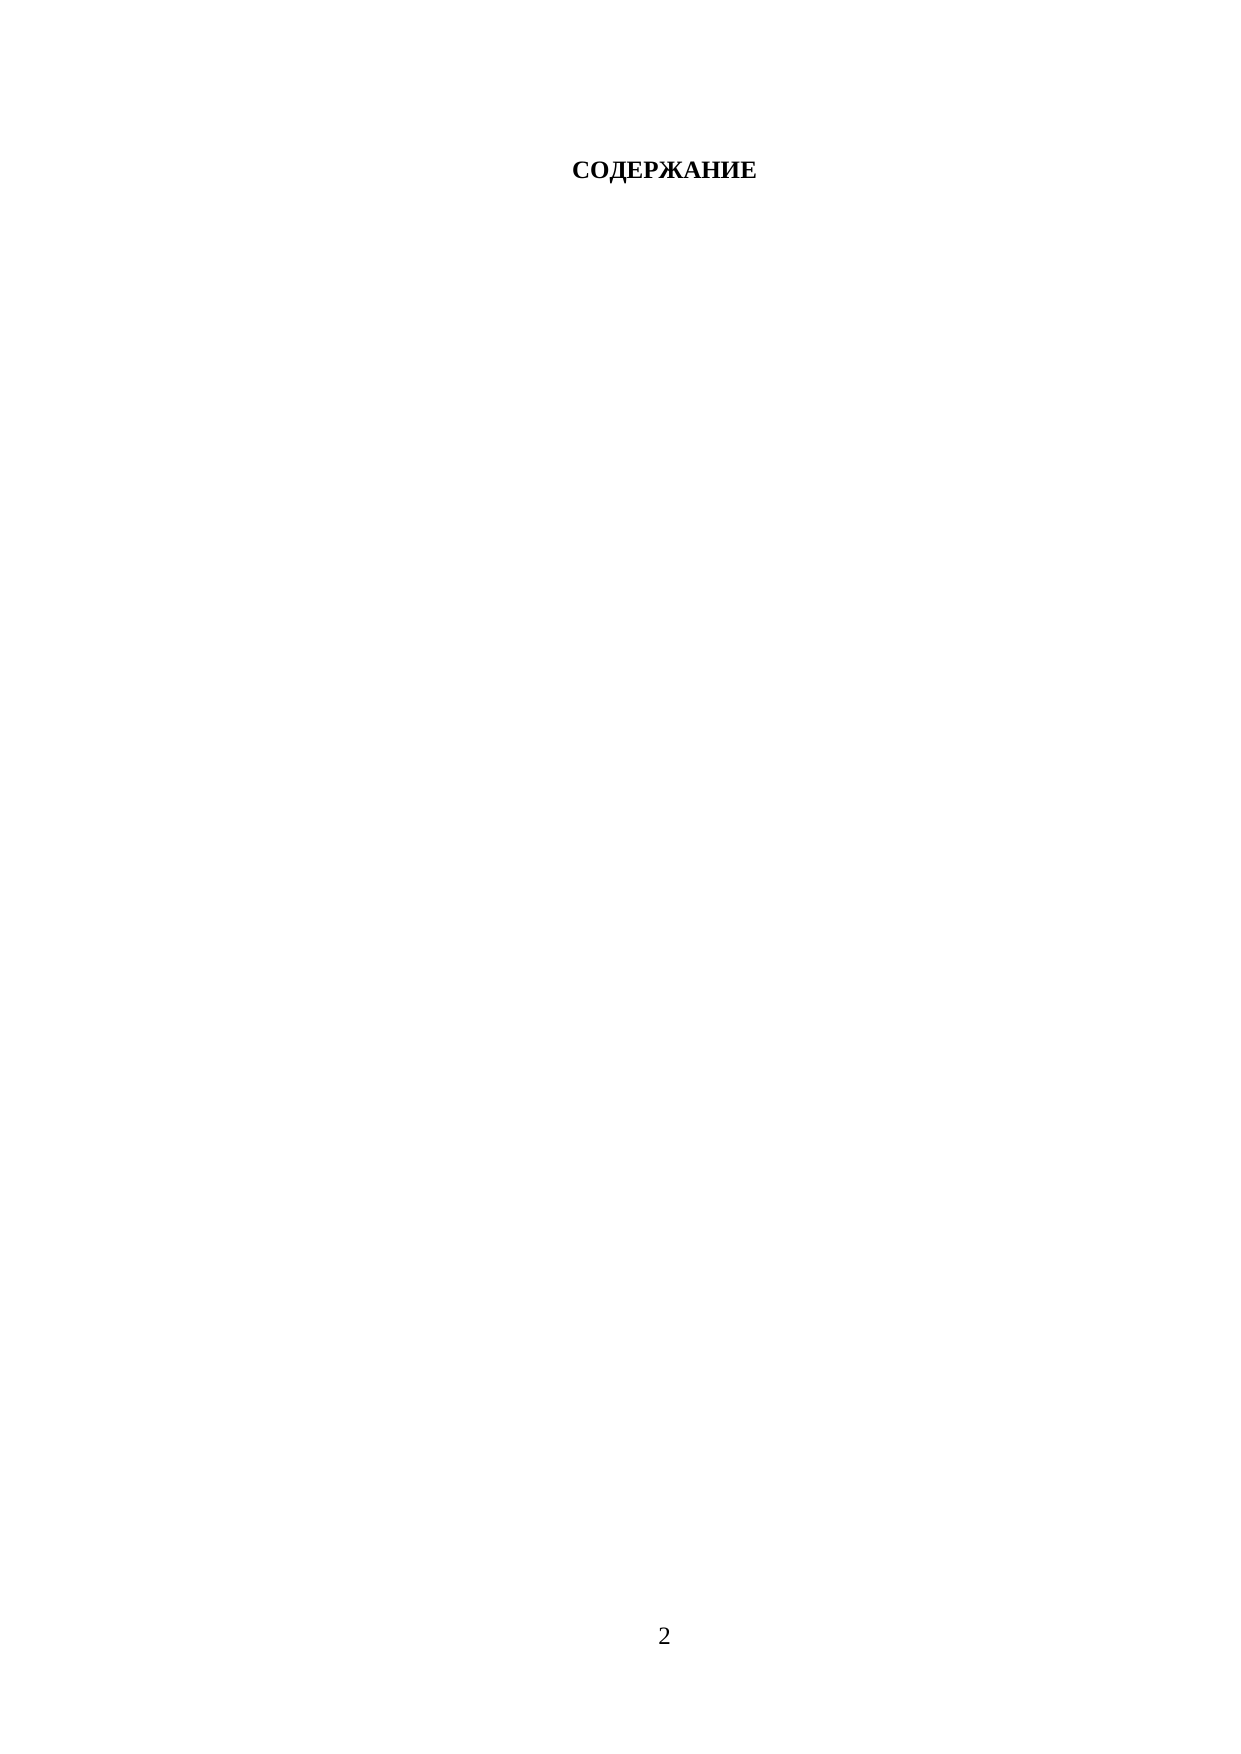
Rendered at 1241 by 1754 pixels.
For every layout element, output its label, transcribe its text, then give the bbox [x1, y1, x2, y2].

text СОДЕРЖАНИЕ [177, 156, 1152, 184]
